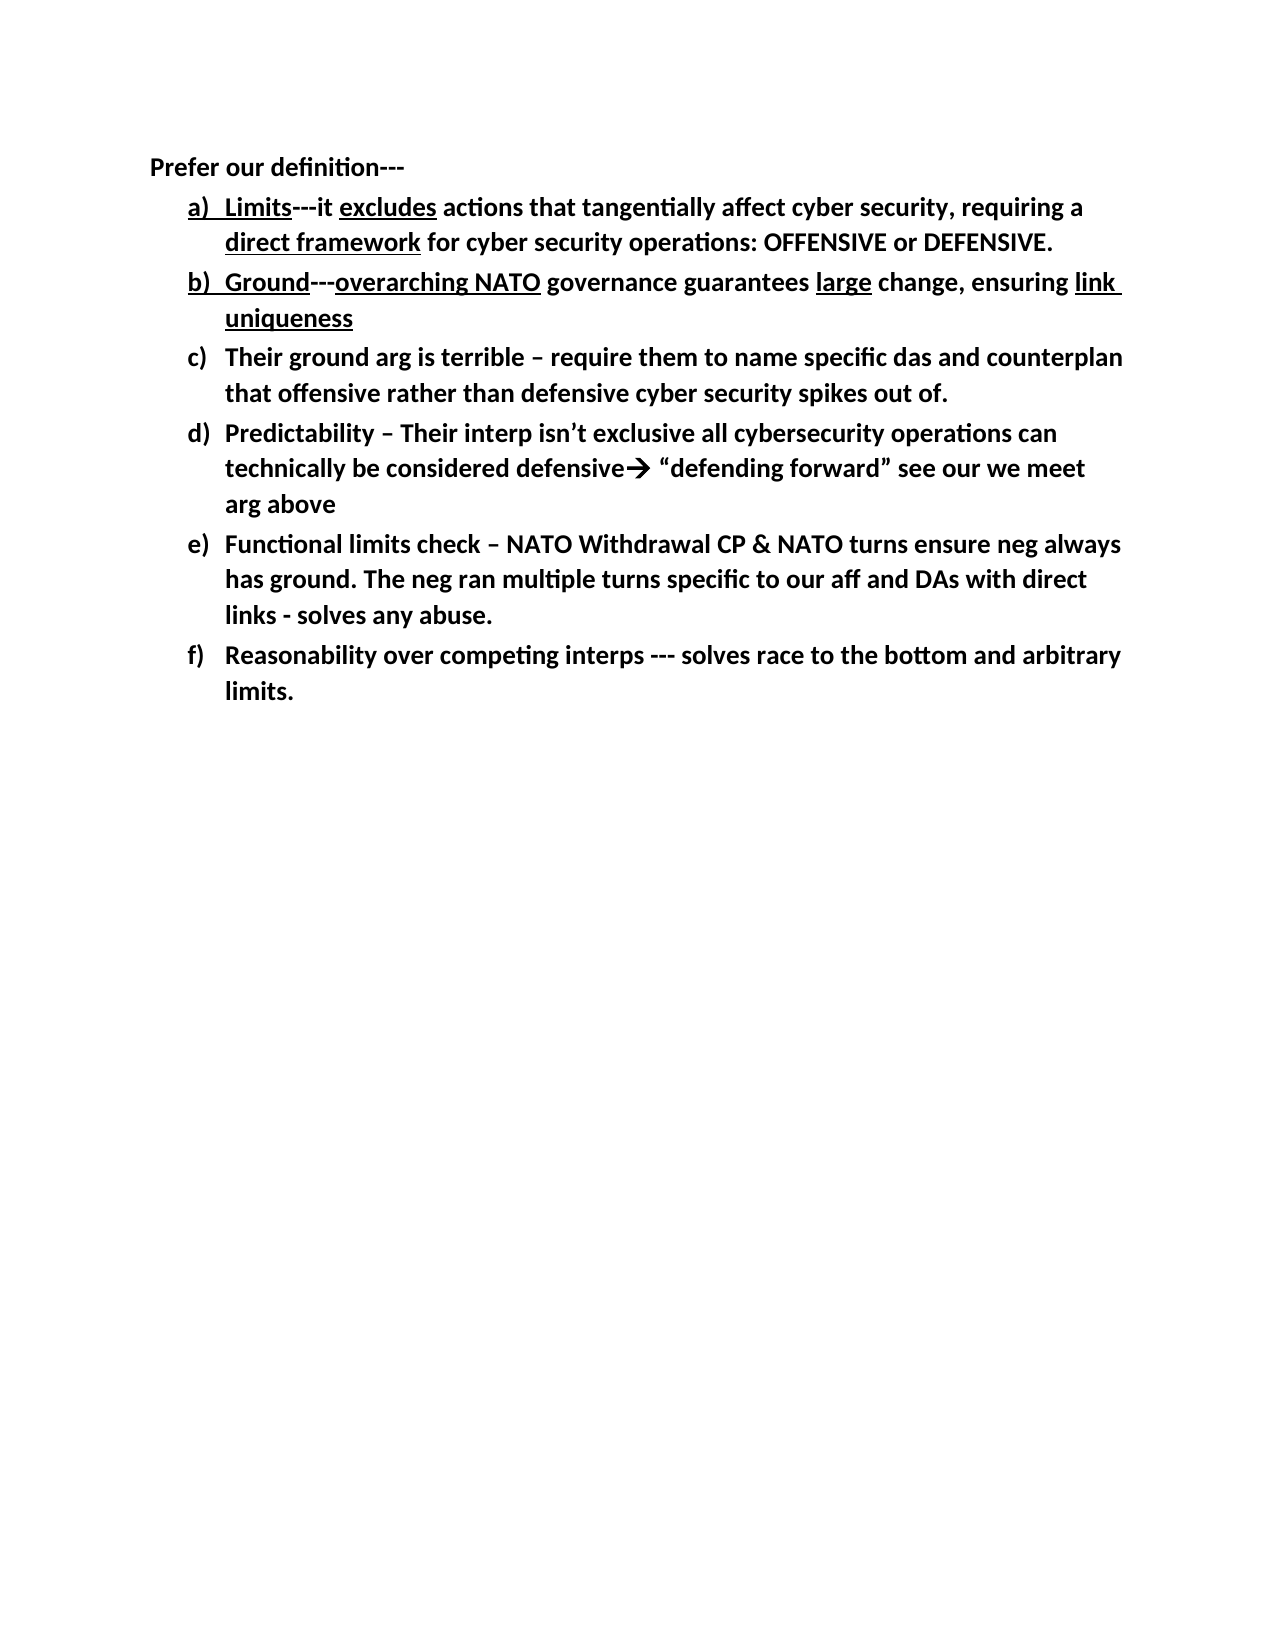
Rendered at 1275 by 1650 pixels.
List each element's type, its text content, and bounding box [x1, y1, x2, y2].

subtitle Their ground arg is terrible – require them to name specific das and counterplan that offensive rather than defensive cyber security spikes out of. [187, 341, 1125, 409]
subtitle Prefer our definition--- [150, 150, 1125, 183]
subtitle Ground---overarching NATO governance guarantees large change, ensuring link uniqueness [187, 265, 1125, 334]
subtitle Reasonability over competing interps --- solves race to the bottom and arbitrary limits. [187, 638, 1125, 707]
subtitle Limits---it excludes actions that tangentially affect cyber security, requiring a direct framework for cyber security operations: OFFENSIVE or DEFENSIVE. [187, 190, 1125, 258]
subtitle Functional limits check – NATO Withdrawal CP & NATO turns ensure neg always has ground. The neg ran multiple turns specific to our aff and DAs with direct links - solves any abuse. [187, 527, 1125, 631]
subtitle Predictability – Their interp isn’t exclusive all cybersecurity operations can technically be considered defensive “defending forward” see our we meet arg above [187, 416, 1125, 520]
